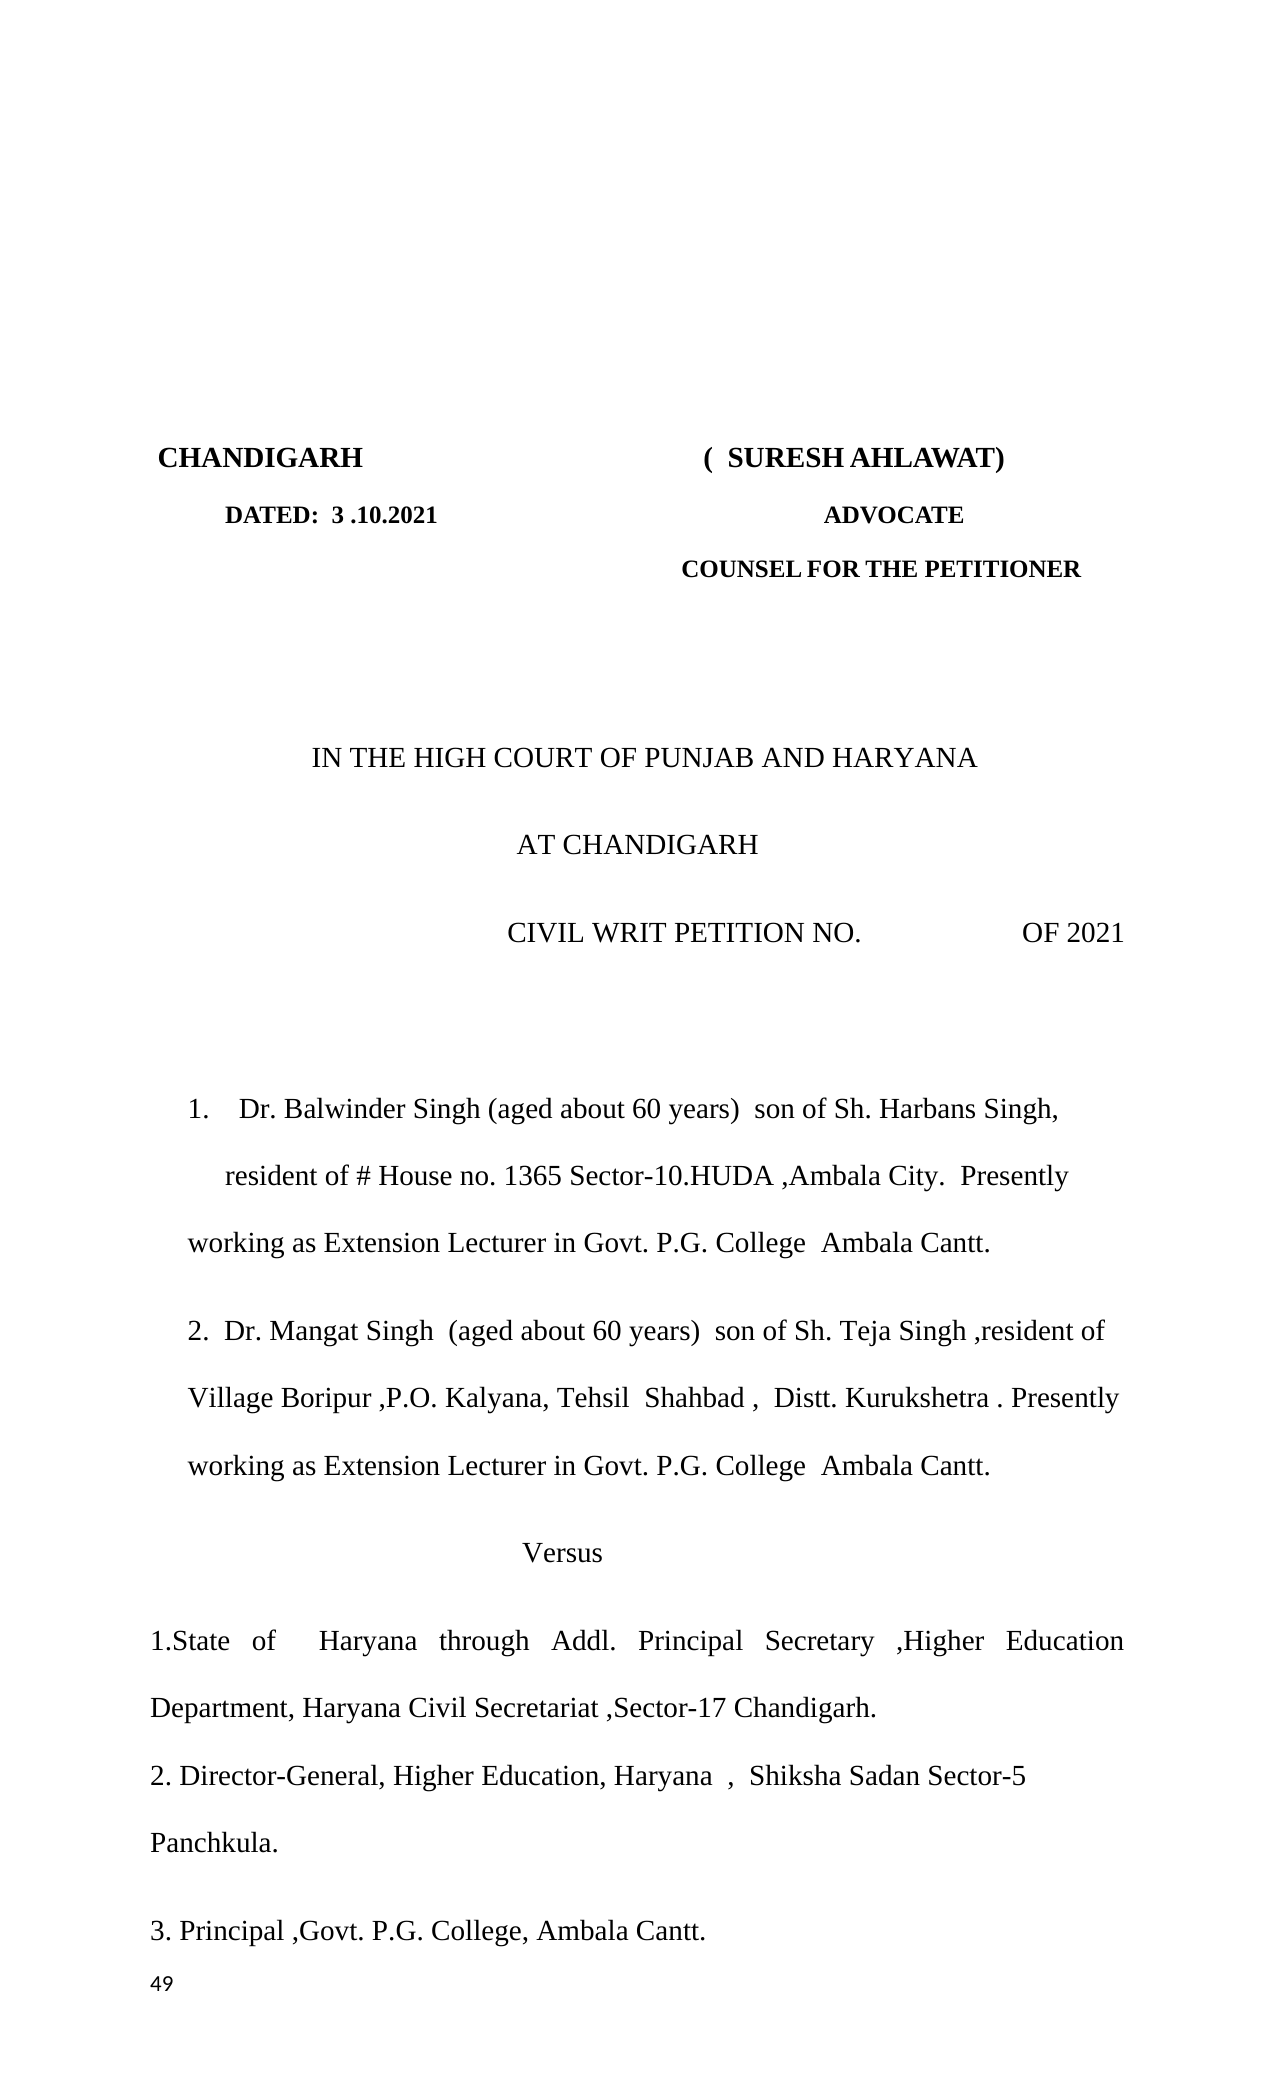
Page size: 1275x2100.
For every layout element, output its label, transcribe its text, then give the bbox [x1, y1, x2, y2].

text Versus [150, 1536, 1125, 1569]
text CHANDIGARH ( SURESH AHLAWAT) [150, 441, 1125, 474]
text 1. Dr. Balwinder Singh (aged about 60 years) son of Sh. Harbans Singh, resident of # House no. 1365 Sector-10.HUDA ,Ambala City. Presently working as Extension Lecturer in Govt. P.G. College Ambala Cantt. [187, 1091, 1125, 1259]
text 2. Director-General, Higher Education, Haryana , Shiksha Sadan Sector-5 Panchkula. [150, 1758, 1125, 1858]
text IN THE HIGH COURT OF PUNJAB AND ANA [150, 740, 1125, 773]
text DATED: 3 .10.2021 ADVOCATE [150, 500, 1125, 529]
text 1.State of Haryana through Addl. Principal Secretary ,Higher Education Department, Haryana Civil Secretariat ,Sector-17 Chandigarh. [150, 1623, 1125, 1724]
text COUNSEL FOR THE PETITIONER [150, 554, 1125, 582]
text 3. Principal ,Govt. P.G. College, Ambala Cantt. [150, 1913, 1125, 1946]
text AT CHANDIGARH [150, 828, 1125, 861]
text 2. Dr. Mangat Singh (aged about 60 years) son of Sh. Teja Singh ,resident of Village Boripur ,P.O. Kalyana, Tehsil Shahbad , Distt. Kurukshetra . Presently working as Extension Lecturer in Govt. P.G. College Ambala Cantt. [187, 1313, 1125, 1481]
text CIVIL WRIT PETITION NO. OF 2021 [150, 916, 1125, 949]
